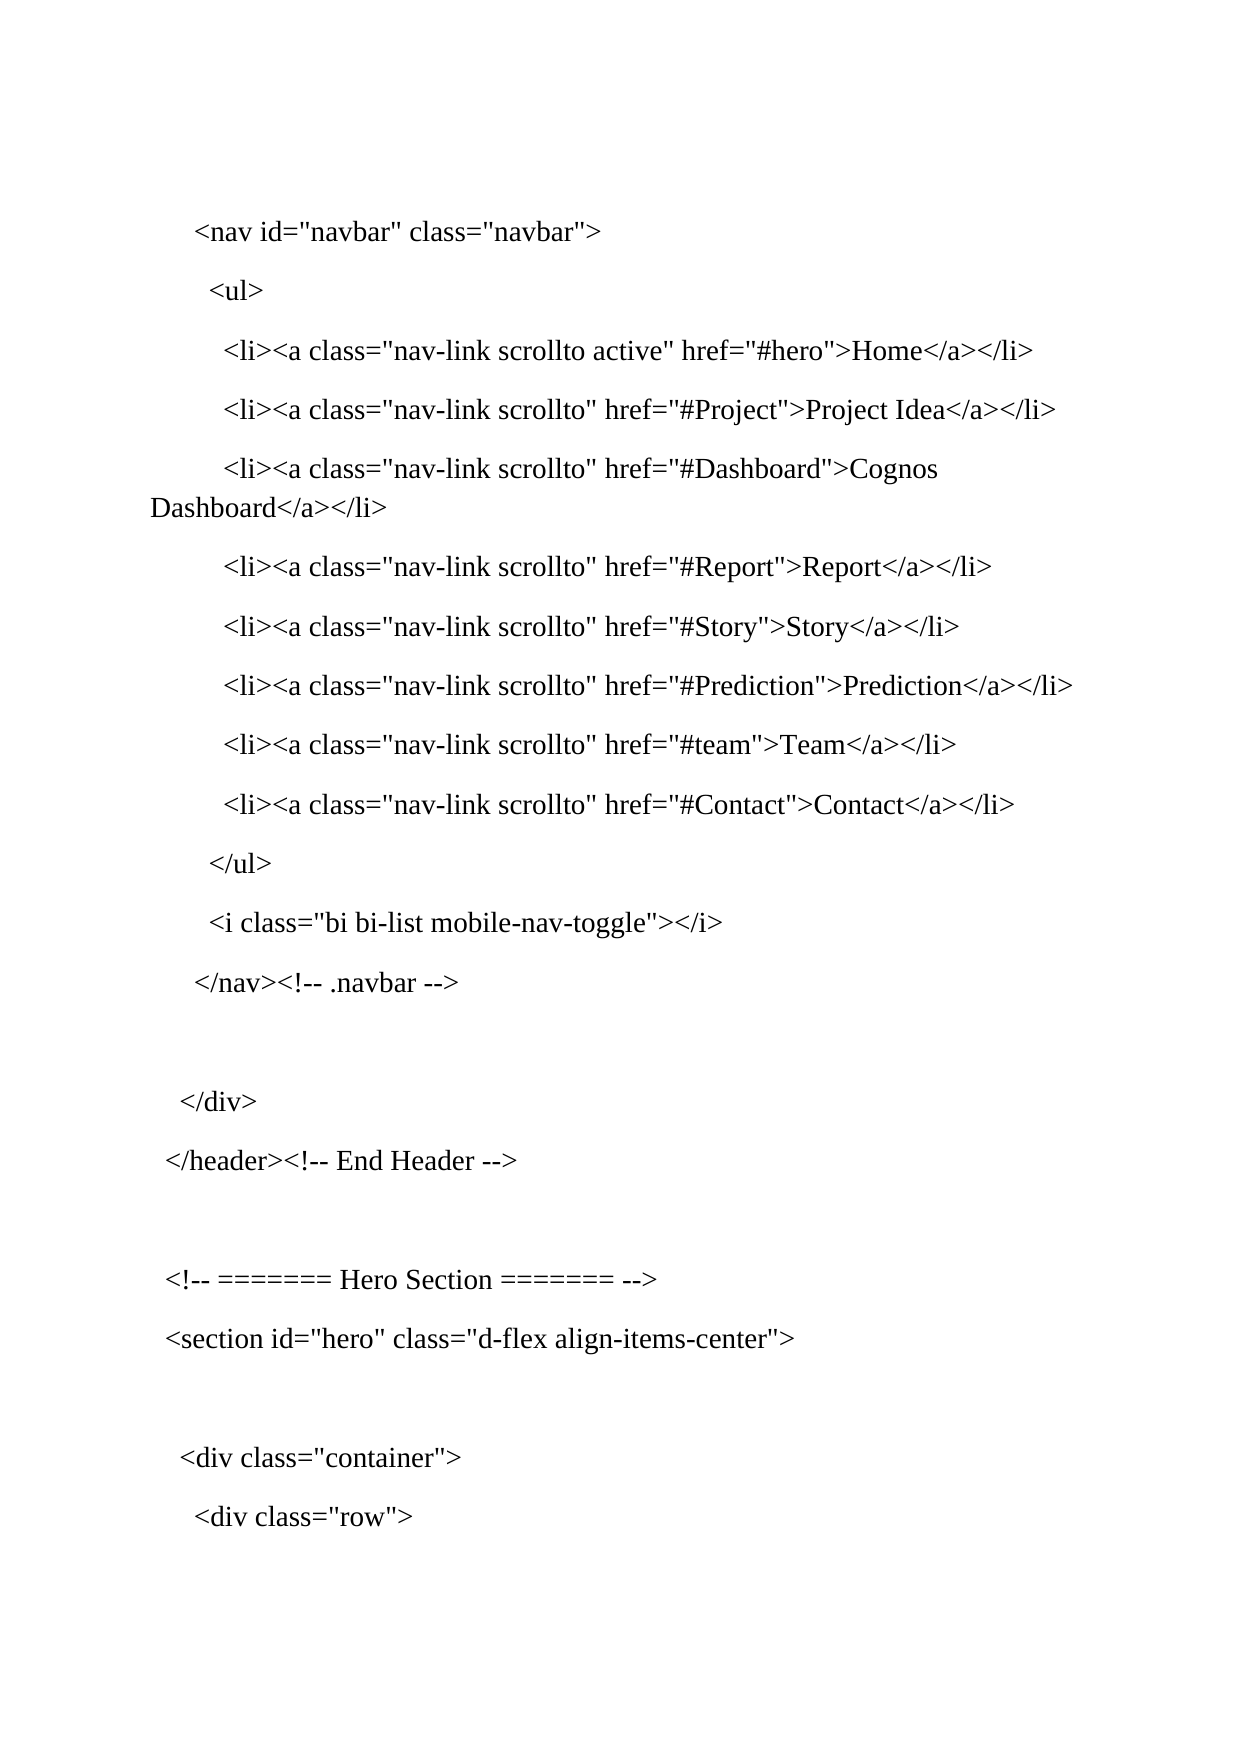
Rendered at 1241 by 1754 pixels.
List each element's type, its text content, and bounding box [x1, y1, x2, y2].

text <li><a class="nav-link scrollto" href="#Project">Project Idea</a></li> [150, 392, 1090, 426]
text </ul> [150, 846, 1090, 880]
text <i class="bi bi-list mobile-nav-toggle"></i> [150, 906, 1090, 939]
text </header><!-- End Header --> [150, 1143, 1090, 1177]
text <li><a class="nav-link scrollto" href="#Prediction">Prediction</a></li> [150, 668, 1090, 702]
text <li><a class="nav-link scrollto" href="#Dashboard">Cognos Dashboard</a></li> [150, 451, 1090, 523]
text <div class="row"> [150, 1499, 1090, 1533]
text <nav id="navbar" class="navbar"> [150, 214, 1090, 247]
text </div> [150, 1084, 1090, 1117]
text <div class="container"> [150, 1440, 1090, 1473]
text <li><a class="nav-link scrollto active" href="#hero">Home</a></li> [150, 333, 1090, 366]
text <li><a class="nav-link scrollto" href="#Story">Story</a></li> [150, 609, 1090, 642]
text </nav><!-- .navbar --> [150, 965, 1090, 998]
text <section id="hero" class="d-flex align-items-center"> [150, 1321, 1090, 1355]
text <ul> [150, 273, 1090, 307]
text <li><a class="nav-link scrollto" href="#team">Team</a></li> [150, 727, 1090, 761]
text <!-- ======= Hero Section ======= --> [150, 1262, 1090, 1295]
text <li><a class="nav-link scrollto" href="#Contact">Contact</a></li> [150, 787, 1090, 820]
text <li><a class="nav-link scrollto" href="#Report">Report</a></li> [150, 549, 1090, 583]
